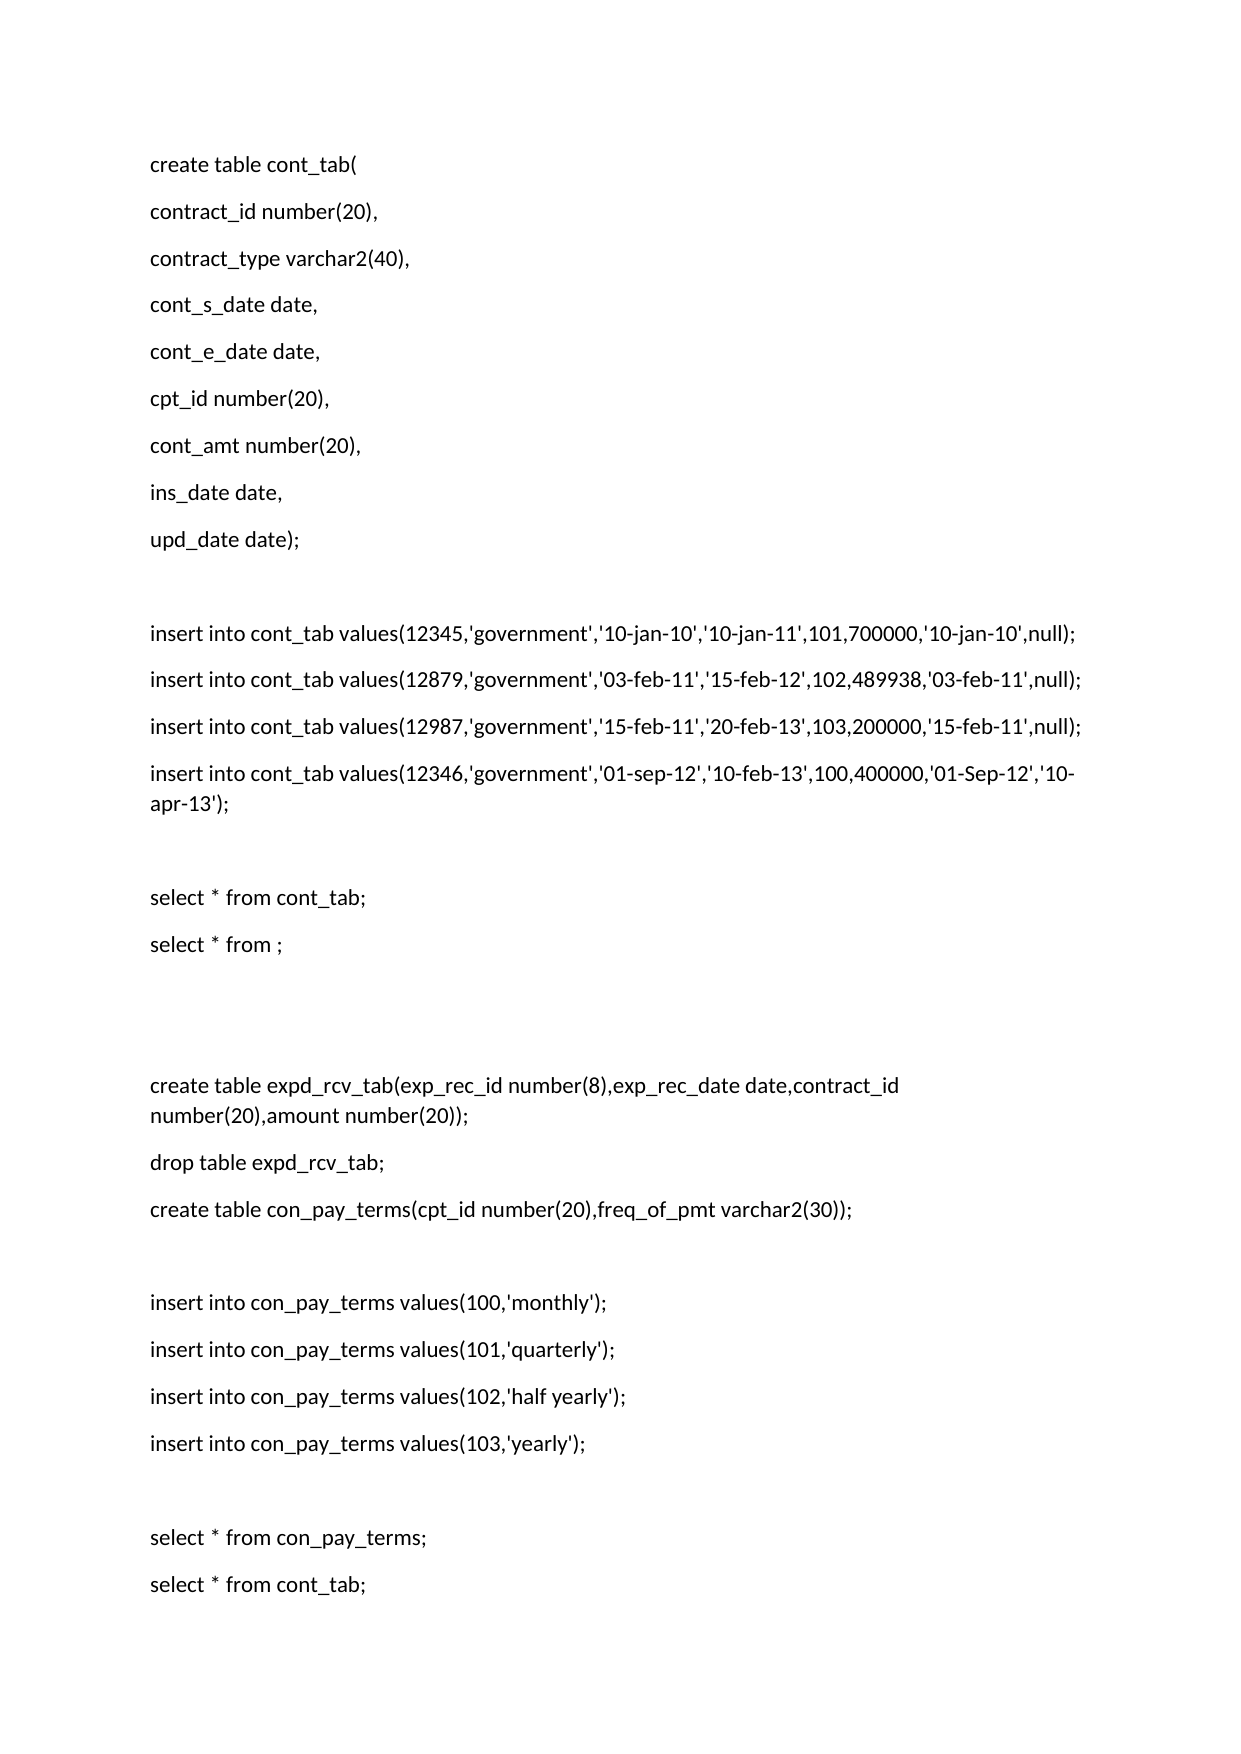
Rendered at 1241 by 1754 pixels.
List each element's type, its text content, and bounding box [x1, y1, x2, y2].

text insert into con_pay_terms values(102,'half yearly'); [150, 1382, 1090, 1410]
text select * from con_pay_terms; [150, 1523, 1090, 1551]
text insert into cont_tab values(12345,'government','10-jan-10','10-jan-11',101,700000,'10-jan-10',null); [150, 619, 1090, 647]
text cont_e_date date, [150, 337, 1090, 366]
text create table con_pay_terms(cpt_id number(20),freq_of_pmt varchar2(30)); [150, 1195, 1090, 1223]
text cont_s_date date, [150, 291, 1090, 319]
text insert into cont_tab values(12346,'government','01-sep-12','10-feb-13',100,400000,'01-Sep-12','10-apr-13'); [150, 759, 1090, 818]
text insert into cont_tab values(12987,'government','15-feb-11','20-feb-13',103,200000,'15-feb-11',null); [150, 712, 1090, 741]
text upd_date date); [150, 525, 1090, 553]
text contract_id number(20), [150, 197, 1090, 225]
text select * from cont_tab; [150, 1570, 1090, 1598]
text insert into con_pay_terms values(103,'yearly'); [150, 1429, 1090, 1457]
text insert into cont_tab values(12879,'government','03-feb-11','15-feb-12',102,489938,'03-feb-11',null); [150, 666, 1090, 694]
text ins_date date, [150, 478, 1090, 506]
text select * from cont_tab; [150, 883, 1090, 911]
text create table expd_rcv_tab(exp_rec_id number(8),exp_rec_date date,contract_id number(20),amount number(20)); [150, 1071, 1090, 1129]
text cont_amt number(20), [150, 431, 1090, 459]
text cpt_id number(20), [150, 384, 1090, 412]
text drop table expd_rcv_tab; [150, 1148, 1090, 1176]
text contract_type varchar2(40), [150, 244, 1090, 272]
text insert into con_pay_terms values(101,'quarterly'); [150, 1335, 1090, 1363]
text insert into con_pay_terms values(100,'monthly'); [150, 1288, 1090, 1317]
text create table cont_tab( [150, 150, 1090, 178]
text select * from ; [150, 930, 1090, 958]
